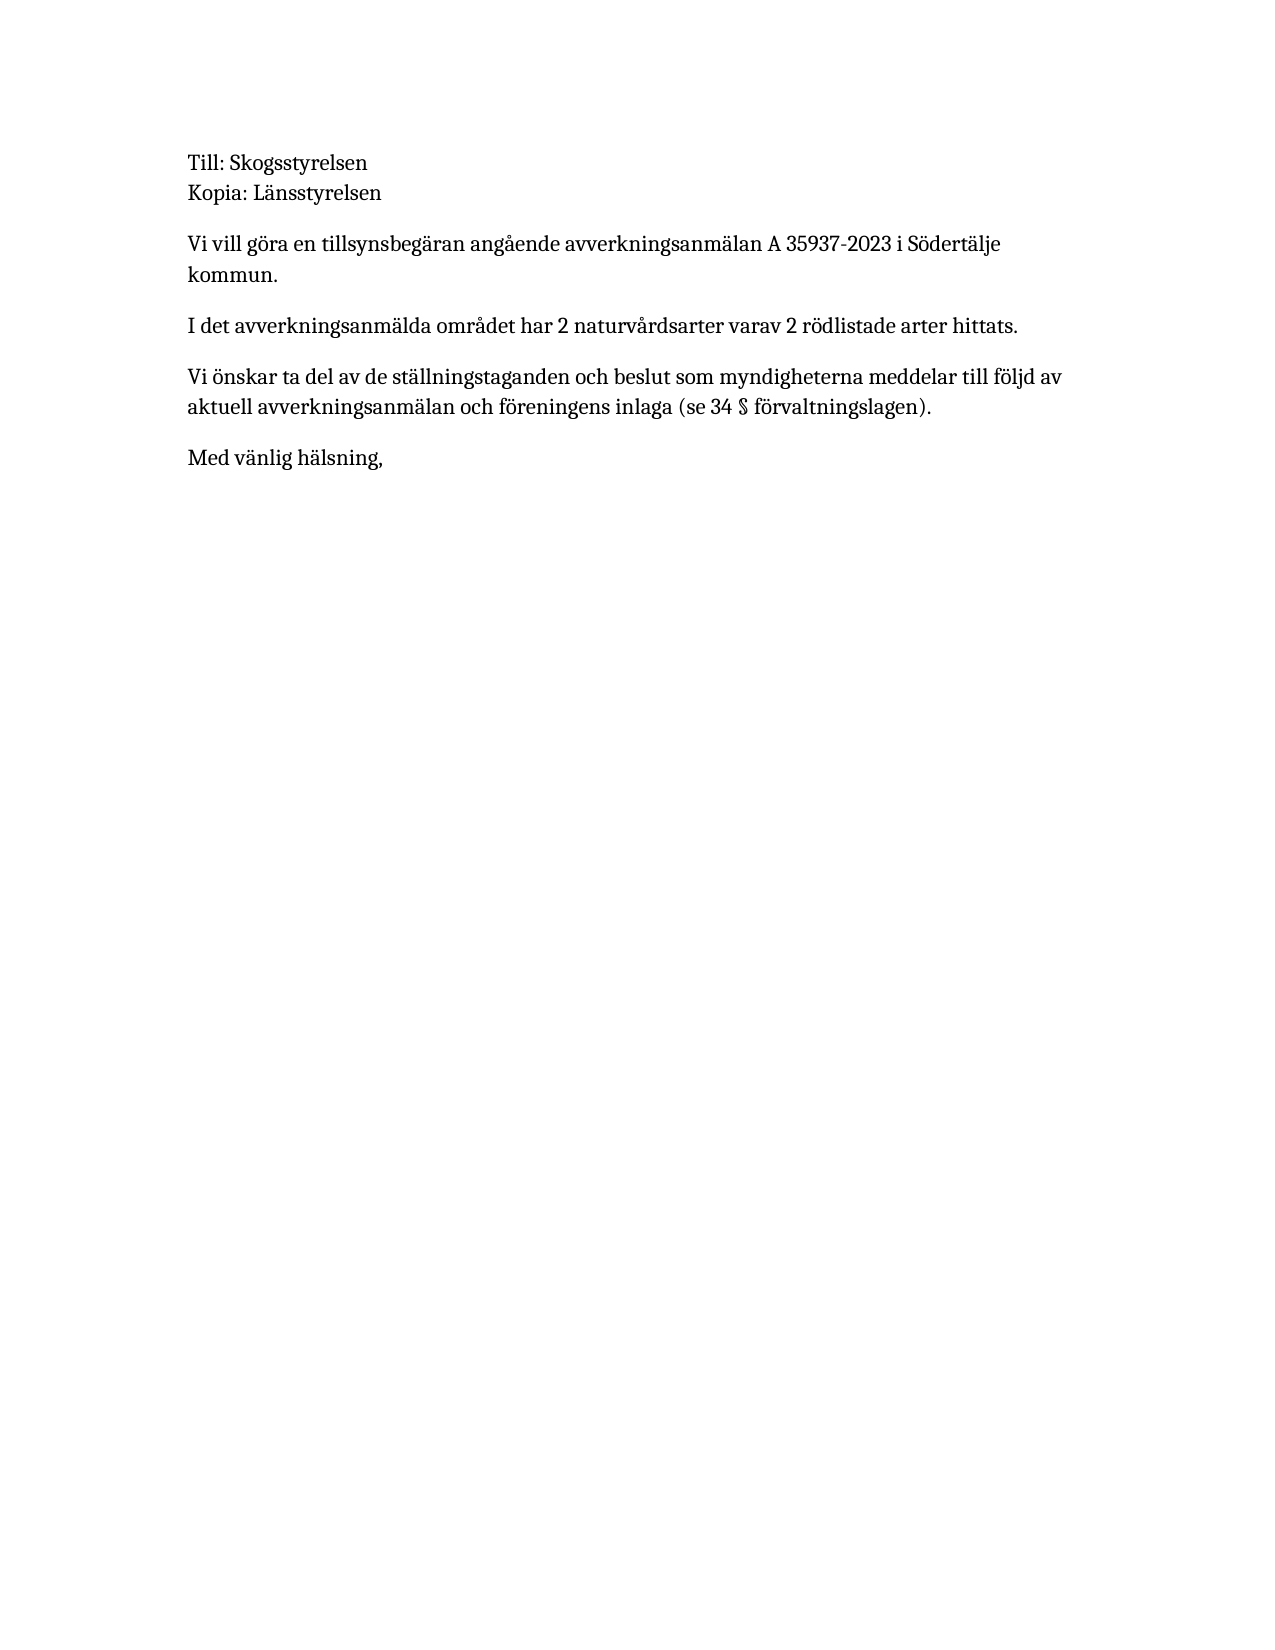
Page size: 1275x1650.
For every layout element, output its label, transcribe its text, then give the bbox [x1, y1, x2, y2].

text Till: Skogsstyrelsen Kopia: Länsstyrelsen [187, 150, 1087, 207]
text Vi vill göra en tillsynsbegäran angående avverkningsanmälan A 35937-2023 i Södertälje kommun. [187, 231, 1087, 288]
text I det avverkningsanmälda området har 2 naturvårdsarter varav 2 rödlistade arter hittats. [187, 312, 1087, 339]
text Vi önskar ta del av de ställningstaganden och beslut som myndigheterna meddelar till följd av aktuell avverkningsanmälan och föreningens inlaga (se 34 § förvaltningslagen). [187, 363, 1087, 420]
text Med vänlig hälsning, [187, 445, 1087, 501]
